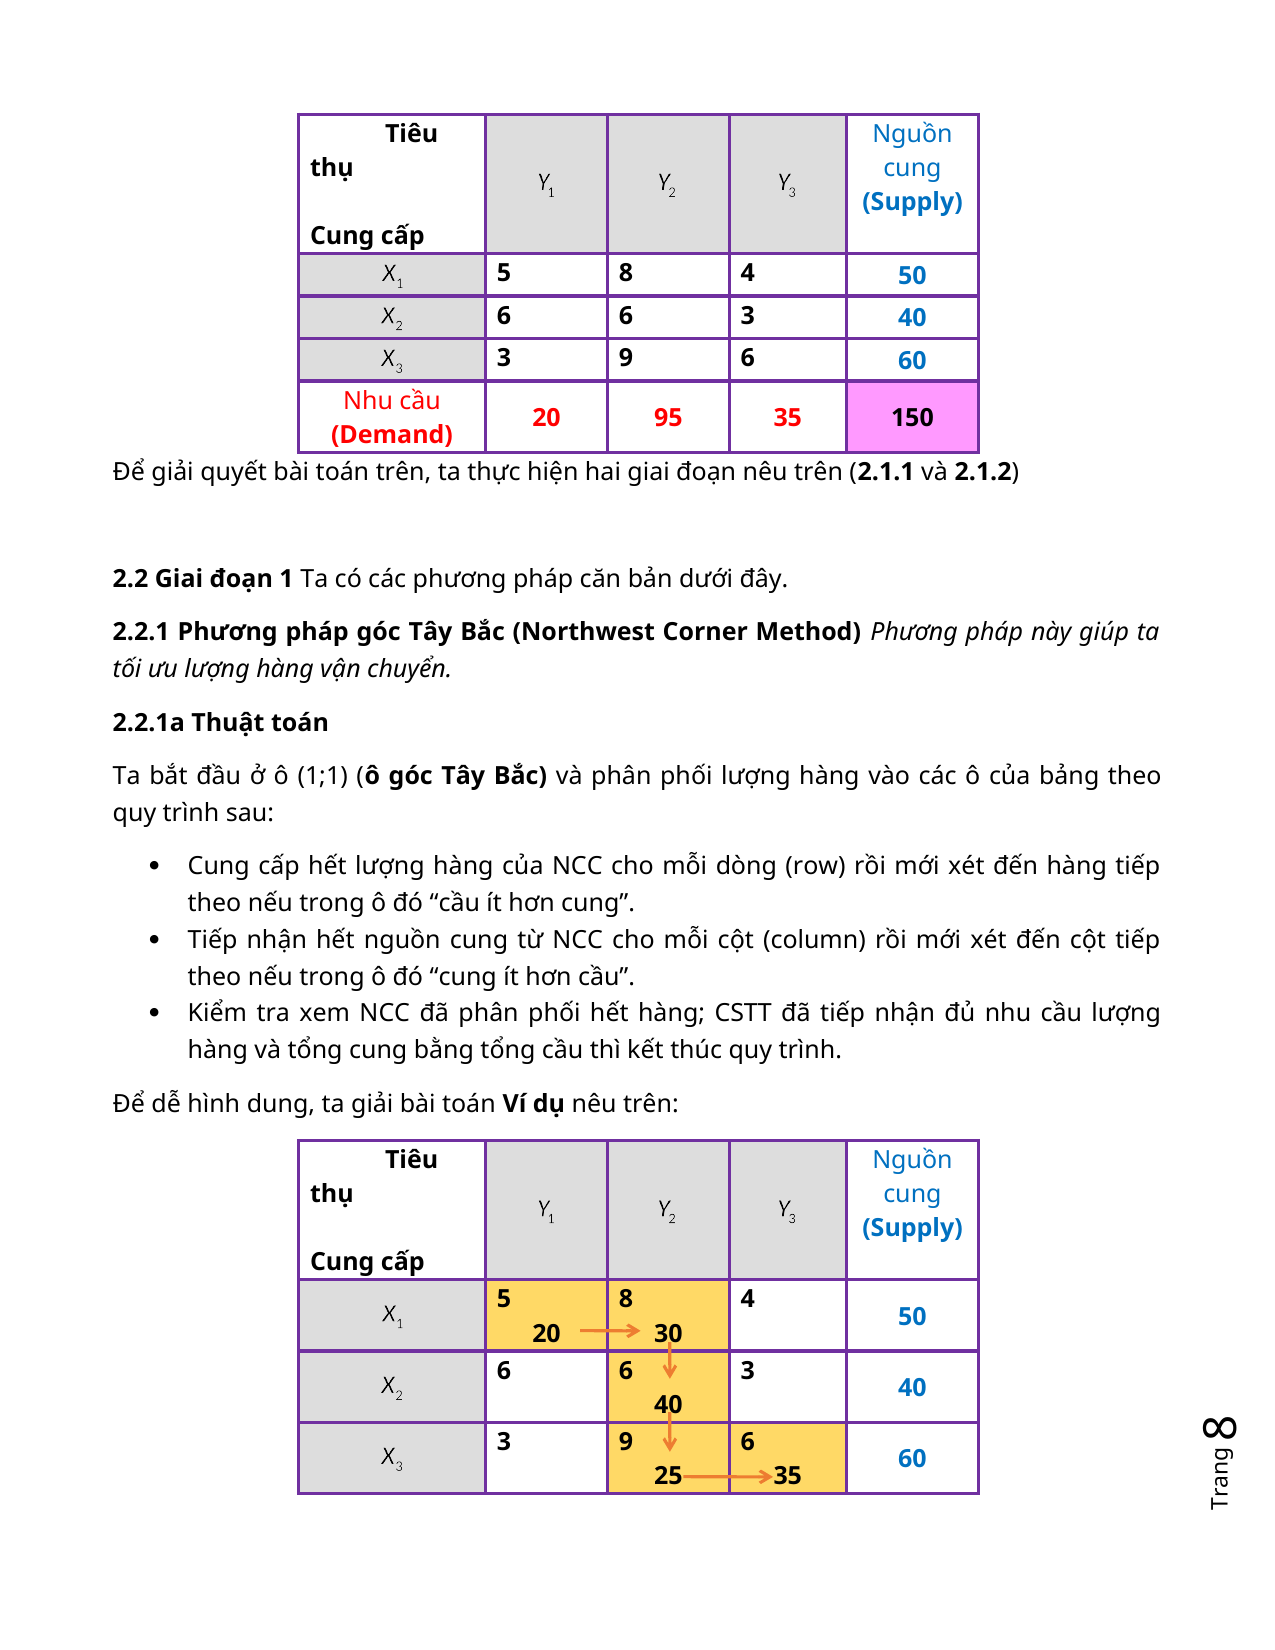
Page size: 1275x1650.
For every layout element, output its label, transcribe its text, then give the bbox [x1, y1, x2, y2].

table_cell 40 [848, 298, 977, 337]
table_cell 6 35 [731, 1424, 845, 1492]
table_cell 5 [487, 255, 606, 294]
table_cell 8 30 [609, 1281, 728, 1349]
text 2.2.1 Phương pháp góc Tây Bắc (Northwest Corner Method) Phương pháp này giúp ta tối ưu lượng hàng vận chuyển. [112, 614, 1162, 685]
table_cell 35 [731, 383, 845, 451]
table_header Tiêu thụ Cung cấp [300, 116, 484, 252]
text 2.2.1a Thuật toán [112, 704, 1162, 738]
table_header [609, 116, 728, 252]
table_cell 6 [487, 1353, 606, 1421]
table_cell [300, 1424, 484, 1492]
table_cell 20 [487, 383, 606, 451]
table_header Tiêu thụ Cung cấp [300, 1142, 484, 1278]
table_cell 50 [848, 1281, 977, 1349]
table_cell 5 20 [487, 1281, 606, 1349]
table_cell 4 [731, 1281, 845, 1349]
table_cell 6 [731, 340, 845, 379]
list Kiểm tra xem NCC đã phân phối hết hàng; CSTT đã tiếp nhận đủ nhu cầu lượng hàng và tổng cung bằng tổng cầu thì kết thúc quy trình. [150, 995, 1162, 1066]
text 2.2 Giai đoạn 1 Ta có các phương pháp căn bản dưới đây. [112, 561, 1162, 595]
table_cell 6 [487, 298, 606, 337]
table_cell 9 25 [609, 1424, 728, 1492]
table_cell [300, 1281, 484, 1349]
table_cell 6 40 [609, 1353, 728, 1421]
table_cell [300, 298, 484, 337]
table_header Nguồn cung (Supply) [848, 1142, 977, 1278]
table_cell 60 [848, 340, 977, 379]
table_cell 60 [848, 1424, 977, 1492]
table_cell 3 [731, 1353, 845, 1421]
text Để dễ hình dung, ta giải bài toán Ví dụ nêu trên: [112, 1085, 1162, 1119]
table_cell 3 [487, 1424, 606, 1492]
table_header Nguồn cung (Supply) [848, 116, 977, 252]
table_cell 8 [609, 255, 728, 294]
list Cung cấp hết lượng hàng của NCC cho mỗi dòng (row) rồi mới xét đến hàng tiếp theo nếu trong ô đó “cầu ít hơn cung”. [150, 848, 1162, 919]
table_cell 3 [731, 298, 845, 337]
table_cell 50 [848, 255, 977, 294]
table_header [731, 116, 845, 252]
table_cell 9 [609, 340, 728, 379]
text Ta bắt đầu ở ô (1;1) (ô góc Tây Bắc) và phân phối lượng hàng vào các ô của bảng theo quy trình sau: [112, 758, 1162, 828]
table_header [487, 1142, 606, 1278]
table_cell 4 [731, 255, 845, 294]
table_cell 150 [848, 383, 977, 451]
table_cell 40 [848, 1353, 977, 1421]
table_cell [300, 1353, 484, 1421]
text Để giải quyết bài toán trên, ta thực hiện hai giai đoạn nêu trên (2.1.1 và 2.1.2) [112, 454, 1162, 488]
table_cell Nhu cầu (Demand) [300, 383, 484, 451]
table_cell 3 [487, 340, 606, 379]
table_header [731, 1142, 845, 1278]
list Tiếp nhận hết nguồn cung từ NCC cho mỗi cột (column) rồi mới xét đến cột tiếp theo nếu trong ô đó “cung ít hơn cầu”. [150, 921, 1162, 992]
table_cell 6 [609, 298, 728, 337]
table_cell [300, 340, 484, 379]
table_cell [300, 255, 484, 294]
table_cell 95 [609, 383, 728, 451]
table_header [487, 116, 606, 252]
table_header [609, 1142, 728, 1278]
